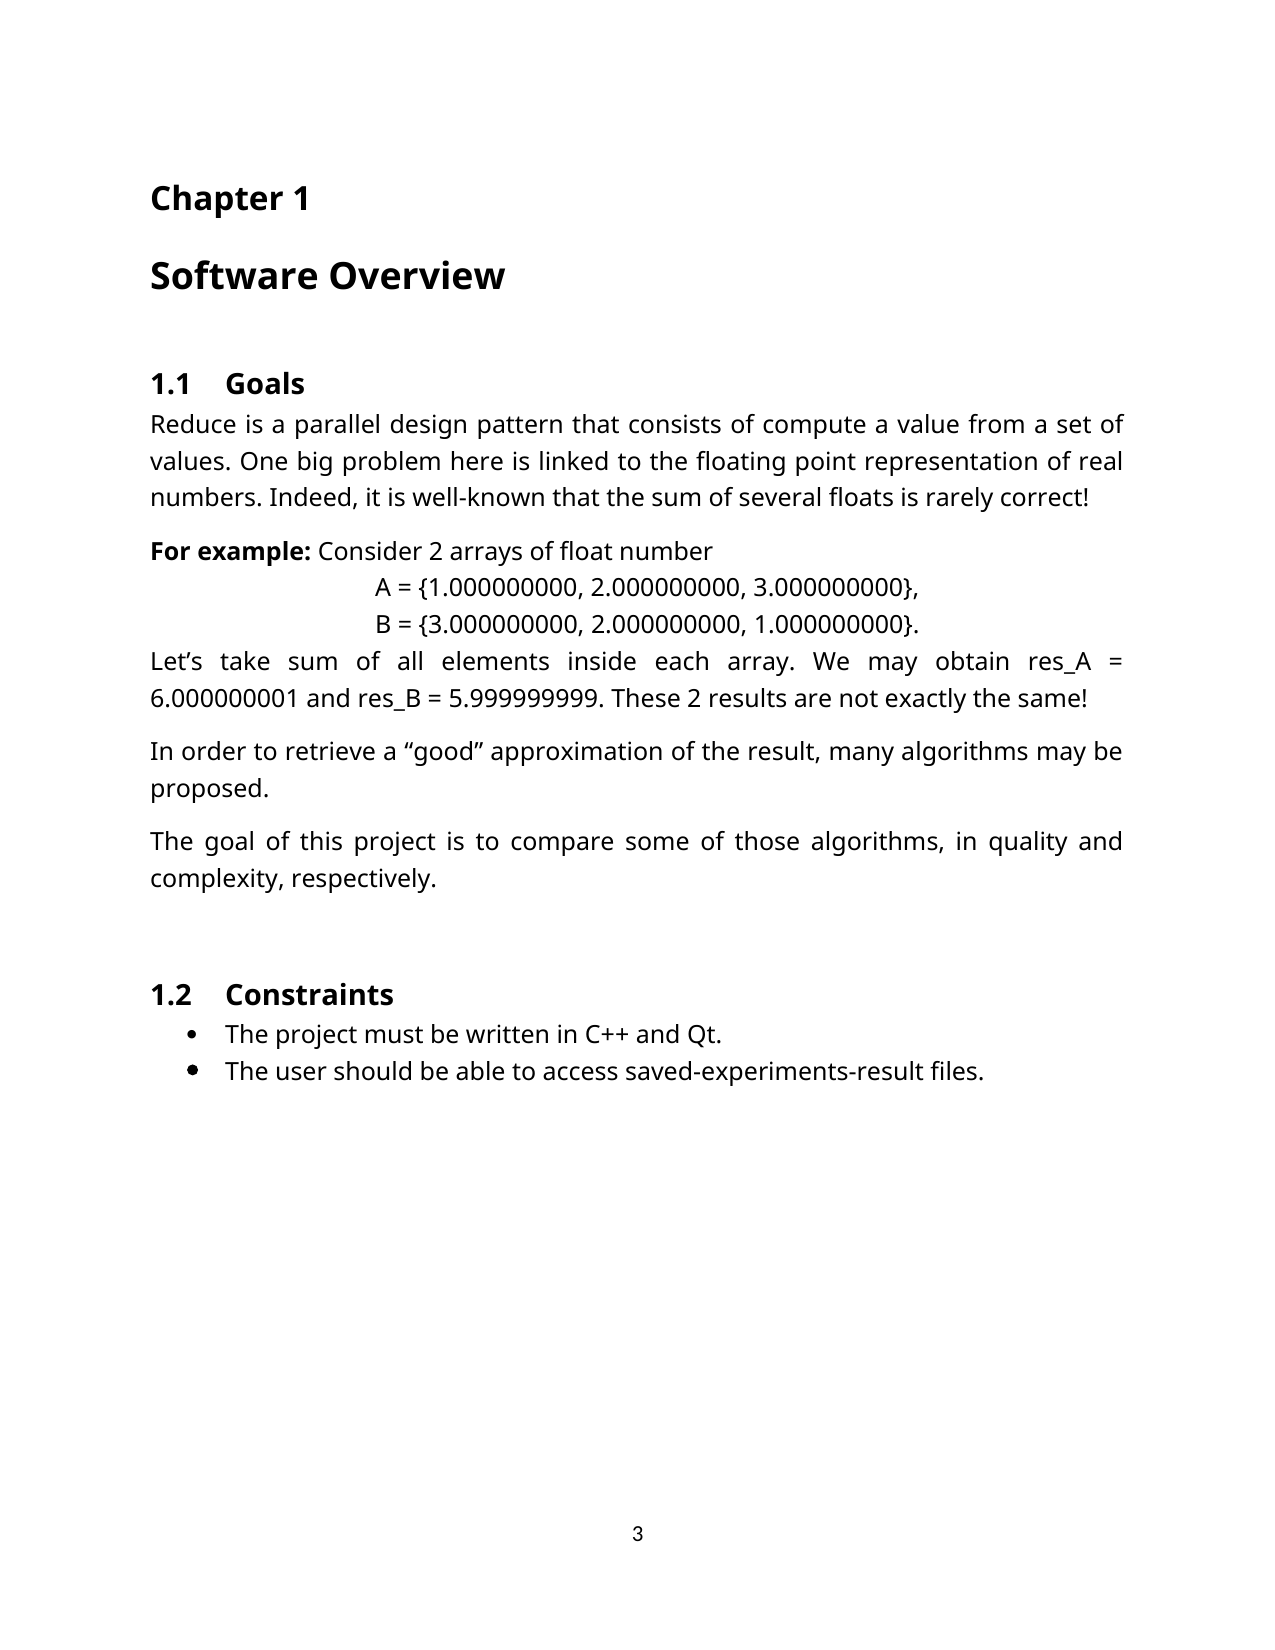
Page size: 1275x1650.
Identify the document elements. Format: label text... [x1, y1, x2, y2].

text B = {3.000000000, 2.000000000, 1.000000000}. [150, 607, 1125, 641]
subtitle 1.2 Constraints [150, 974, 1125, 1013]
text The goal of this project is to compare some of those algorithms, in quality and complexity, respectively. [150, 824, 1125, 895]
text For example: Consider 2 arrays of float number [150, 533, 1125, 567]
text A = {1.000000000, 2.000000000, 3.000000000}, [150, 570, 1125, 604]
list The project must be written in C++ and Qt. [187, 1017, 1125, 1051]
text In order to retrieve a “good” approximation of the result, many algorithms may be proposed. [150, 734, 1125, 805]
subtitle 1.1 Goals [150, 363, 1125, 403]
text Let’s take sum of all elements inside each array. We may obtain res_A = 6.000000001 and res_B = 5.999999999. These 2 results are not exactly the same! [150, 644, 1125, 714]
subtitle Software Overview [150, 249, 1125, 300]
list The user should be able to access saved-experiments-result files. [187, 1053, 1125, 1087]
subtitle Chapter 1 [150, 175, 1125, 220]
text Reduce is a parallel design pattern that consists of compute a value from a set of values. One big problem here is linked to the floating point representation of real numbers. Indeed, it is well-known that the sum of several floats is rarely correct! [150, 406, 1125, 514]
